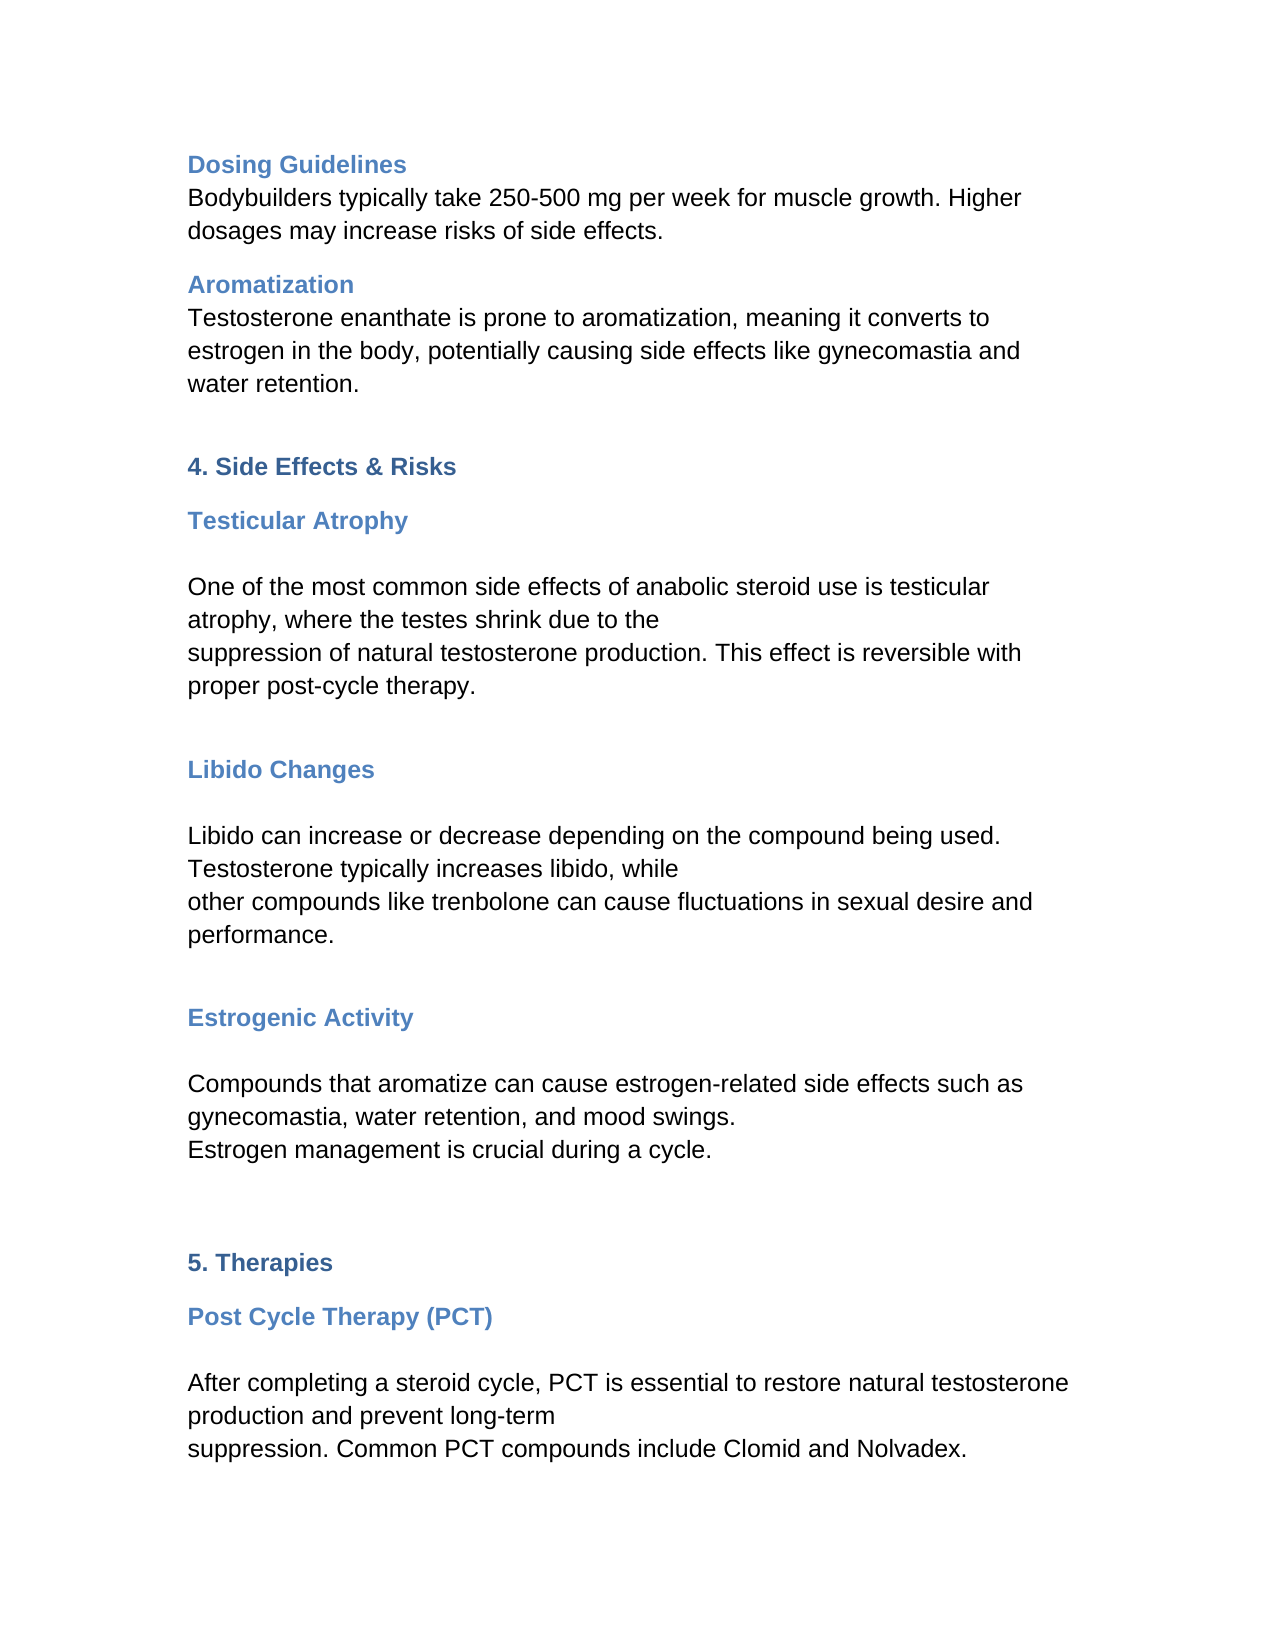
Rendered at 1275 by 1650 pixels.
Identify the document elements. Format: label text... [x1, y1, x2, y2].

subtitle Libido Changes [187, 754, 1087, 783]
text Libido can increase or decrease depending on the compound being used. Testosterone typically increases libido, while other compounds like trenbolone can cause fluctuations in sexual desire and performance. [187, 788, 1087, 979]
subtitle Aromatization [187, 270, 1087, 299]
subtitle Post Cycle Therapy (PCT) [187, 1302, 1087, 1331]
text Compounds that aromatize can cause estrogen-related side effects such as gynecomastia, water retention, and mood swings. Estrogen management is crucial during a cycle. [187, 1036, 1087, 1194]
subtitle 4. Side Effects & Risks [187, 452, 1087, 481]
text Bodybuilders typically take 250-500 mg per week for muscle growth. Higher dosages may increase risks of side effects. [187, 183, 1087, 245]
text Testosterone enanthate is prone to aromatization, meaning it converts to estrogen in the body, potentially causing side effects like gynecomastia and water retention. [187, 303, 1087, 398]
subtitle Estrogenic Activity [187, 1003, 1087, 1032]
text After completing a steroid cycle, PCT is essential to restore natural testosterone production and prevent long-term suppression. Common PCT compounds include Clomid and Nolvadex. [187, 1335, 1087, 1493]
subtitle Testicular Atrophy [187, 506, 1087, 534]
subtitle Dosing Guidelines [187, 150, 1087, 179]
text One of the most common side effects of anabolic steroid use is testicular atrophy, where the testes shrink due to the suppression of natural testosterone production. This effect is reversible with proper post-cycle therapy. [187, 539, 1087, 730]
subtitle 5. Therapies [187, 1248, 1087, 1277]
